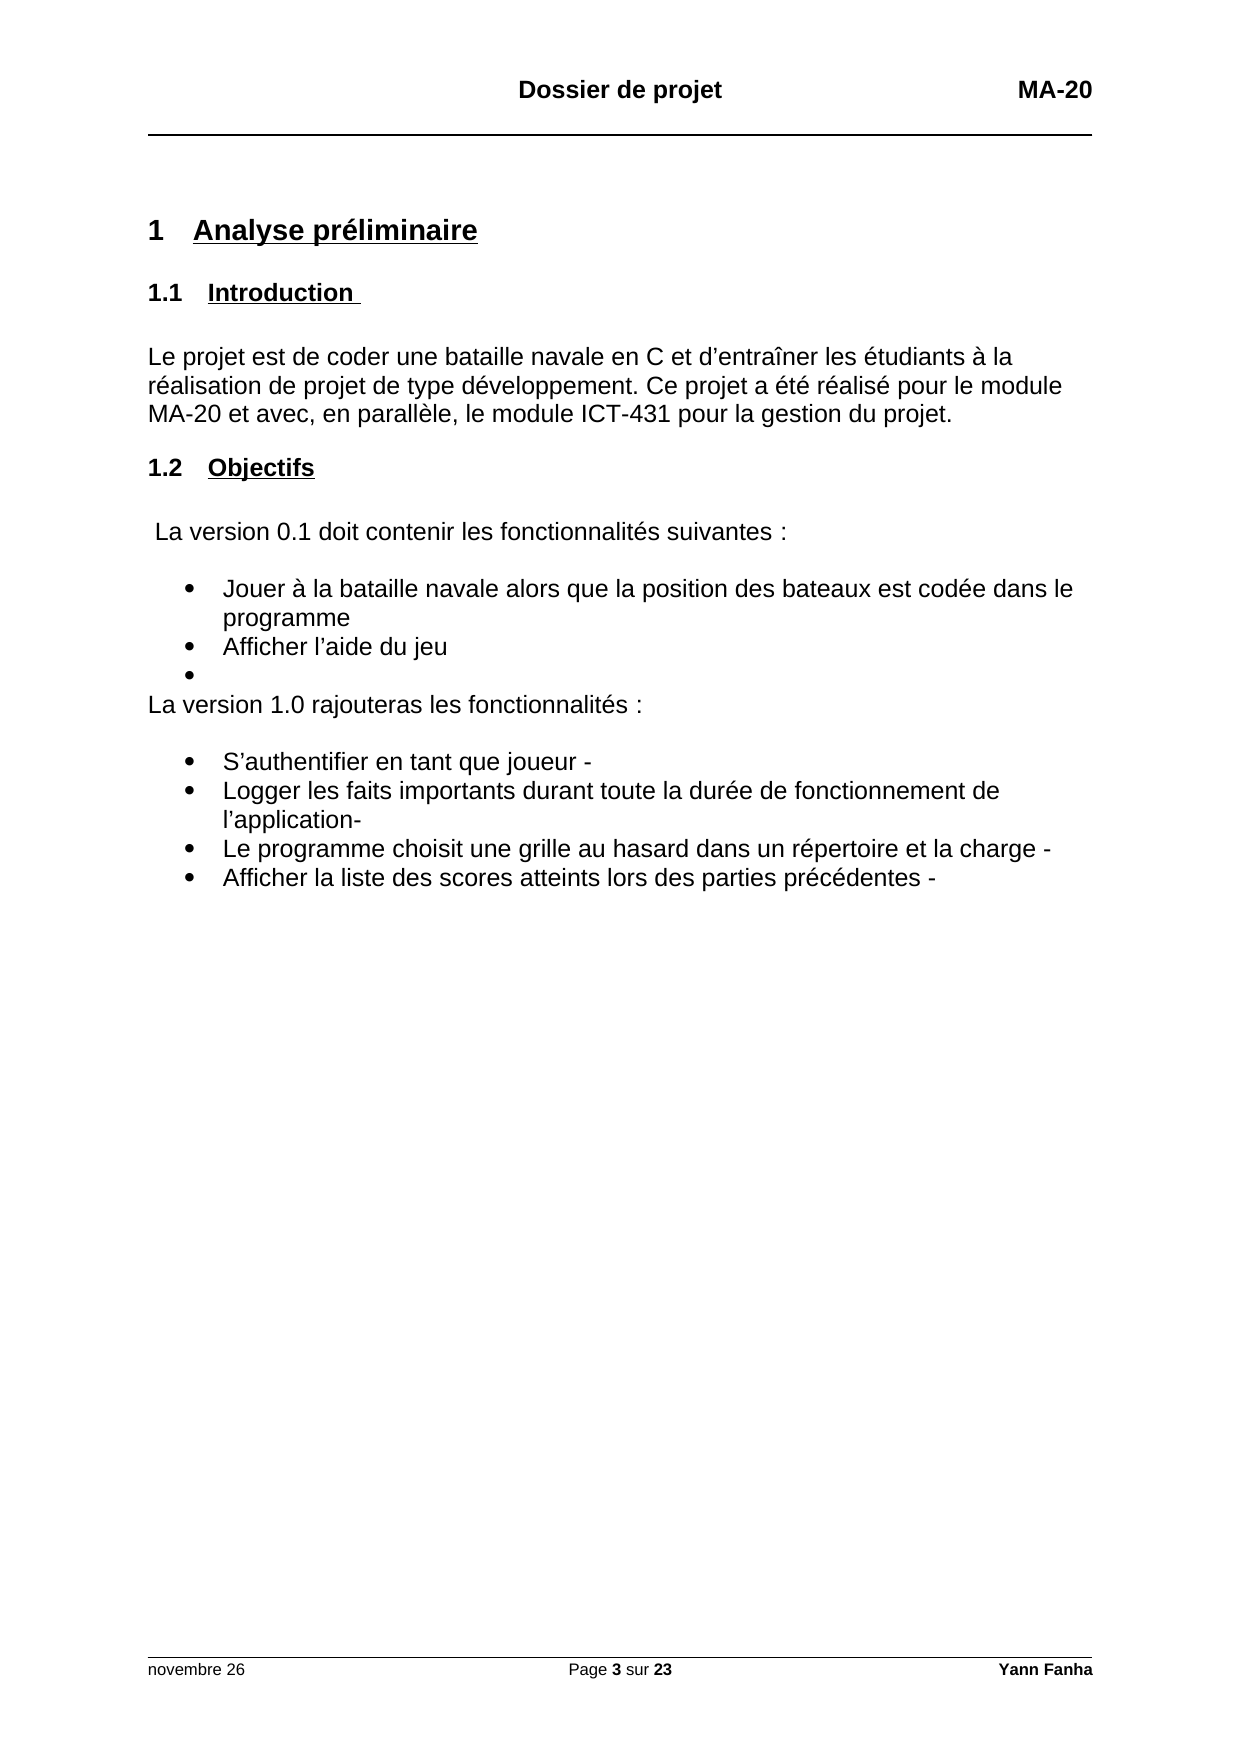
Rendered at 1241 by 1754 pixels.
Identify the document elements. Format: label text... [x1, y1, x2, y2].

subtitle Introduction [148, 278, 1092, 307]
text Le projet est de coder une bataille navale en C et d’entraîner les étudiants à la réalisation de projet de type développement. Ce projet a été réalisé pour le module MA-20 et avec, en parallèle, le module ICT-431 pour la gestion du projet. [148, 342, 1092, 428]
list Jouer à la bataille navale alors que la position des bateaux est codée dans le programme [185, 574, 1092, 632]
list Le programme choisit une grille au hasard dans un répertoire et la charge - [185, 834, 1092, 862]
text La version 0.1 doit contenir les fonctionnalités suivantes : [148, 517, 1092, 546]
list Logger les faits importants durant toute la durée de fonctionnement de l’application- [185, 776, 1092, 834]
list Afficher la liste des scores atteints lors des parties précédentes - [185, 862, 1092, 891]
list S’authentifier en tant que joueur - [185, 747, 1092, 776]
subtitle Analyse préliminaire [148, 213, 1092, 247]
text La version 1.0 rajouteras les fonctionnalités : [148, 690, 1092, 718]
list Afficher l’aide du jeu [185, 632, 1092, 661]
subtitle Objectifs [148, 453, 1092, 482]
